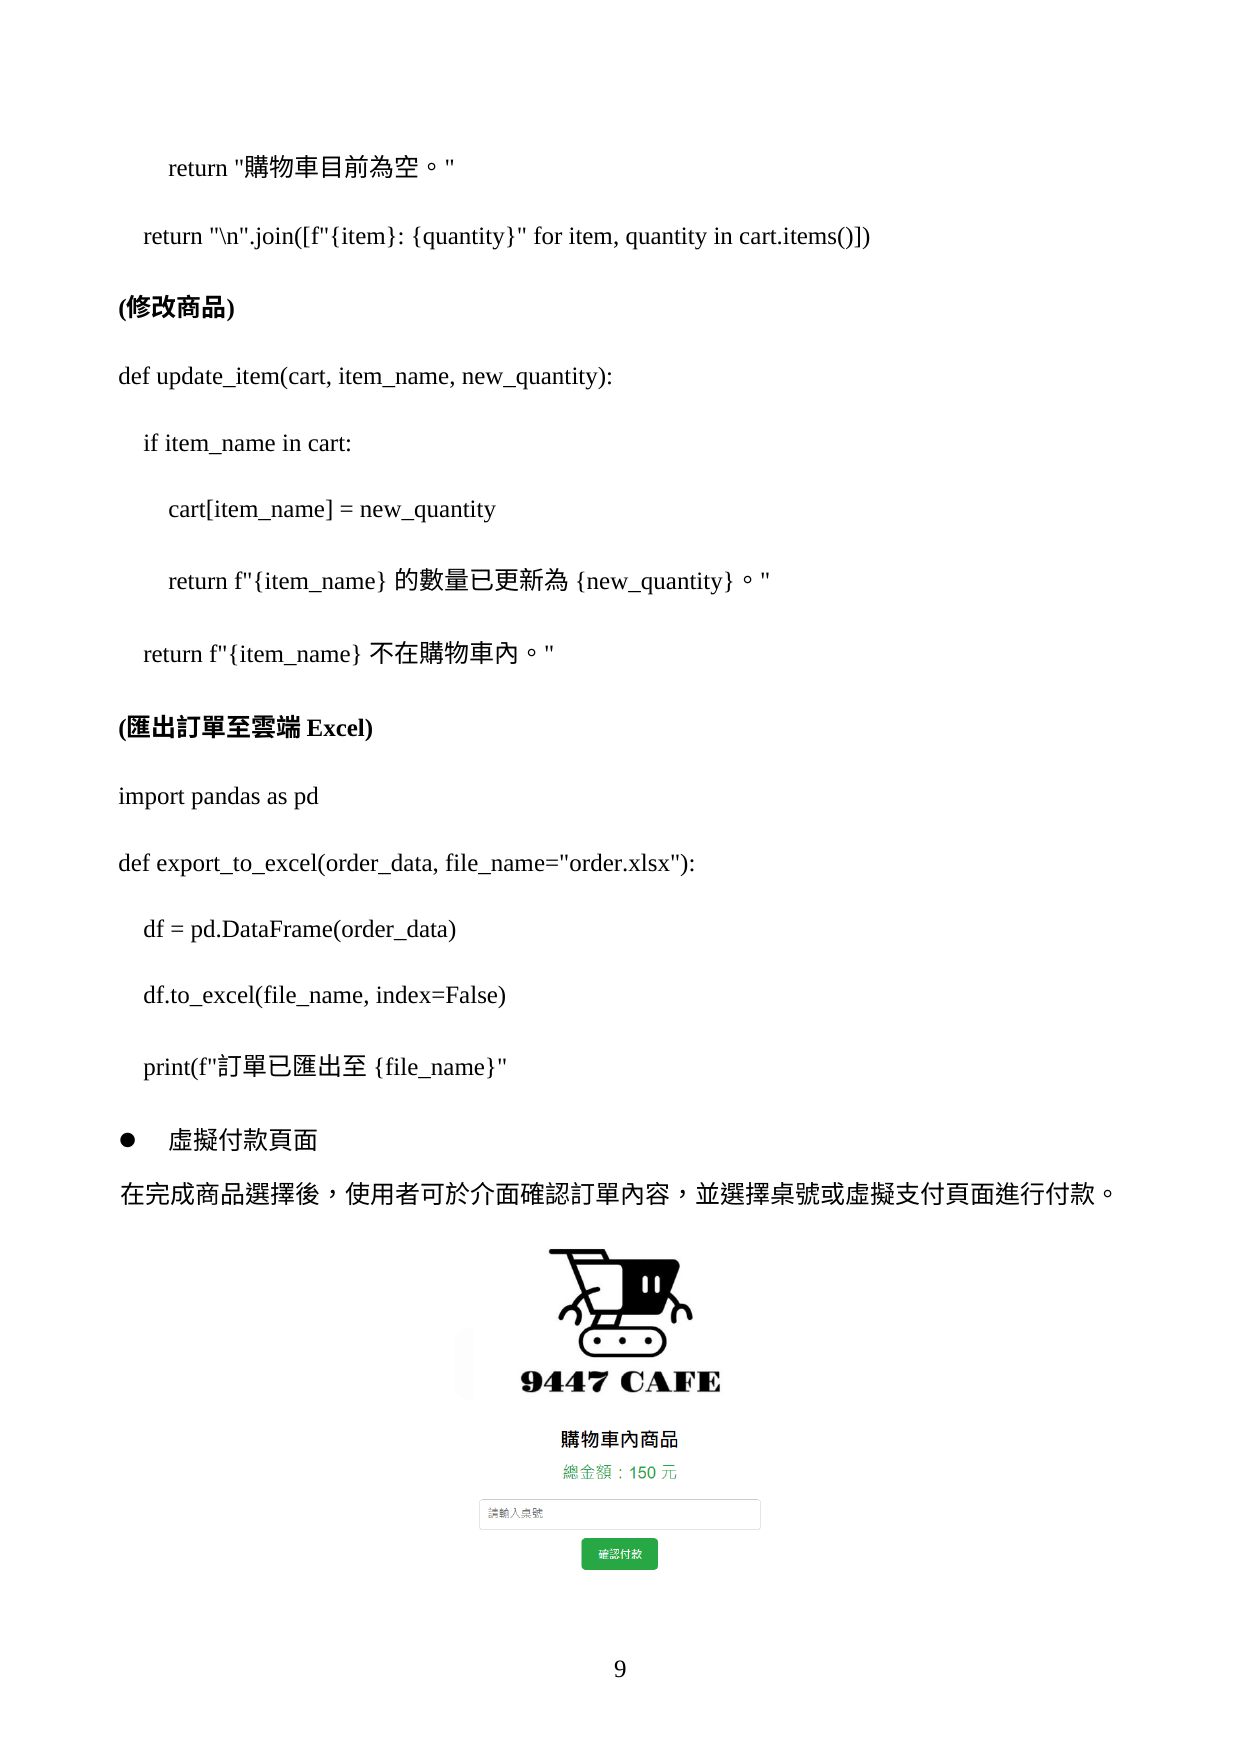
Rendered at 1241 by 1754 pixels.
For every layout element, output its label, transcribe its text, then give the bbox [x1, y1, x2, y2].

text df = pd.DataFrame(order_data) [118, 914, 1122, 943]
text if item_name in cart: [118, 428, 1122, 456]
text df.to_excel(file_name, index=False) [118, 980, 1122, 1009]
text (匯出訂單至雲端Excel) [118, 708, 1122, 744]
text import pandas as pd [118, 781, 1122, 810]
text cart[item_name] = new_quantity [118, 494, 1122, 523]
text (修改商品) [118, 288, 1122, 324]
text return "購物車目前為空。" [118, 148, 1122, 184]
text def export_to_excel(order_data, file_name="order.xlsx"): [118, 848, 1122, 876]
text return f"{item_name} 不在購物車內。" [118, 634, 1122, 670]
text print(f"訂單已匯出至 {file_name}" [118, 1046, 1122, 1083]
text return f"{item_name} 的數量已更新為 {new_quantity}。" [118, 560, 1122, 596]
list 虛擬付款頁面 [118, 1120, 1122, 1156]
picture [448, 1225, 792, 1583]
text return "\n".join([f"{item}: {quantity}" for item, quantity in cart.items()]) [118, 221, 1122, 250]
text def update_item(cart, item_name, new_quantity): [118, 361, 1122, 390]
